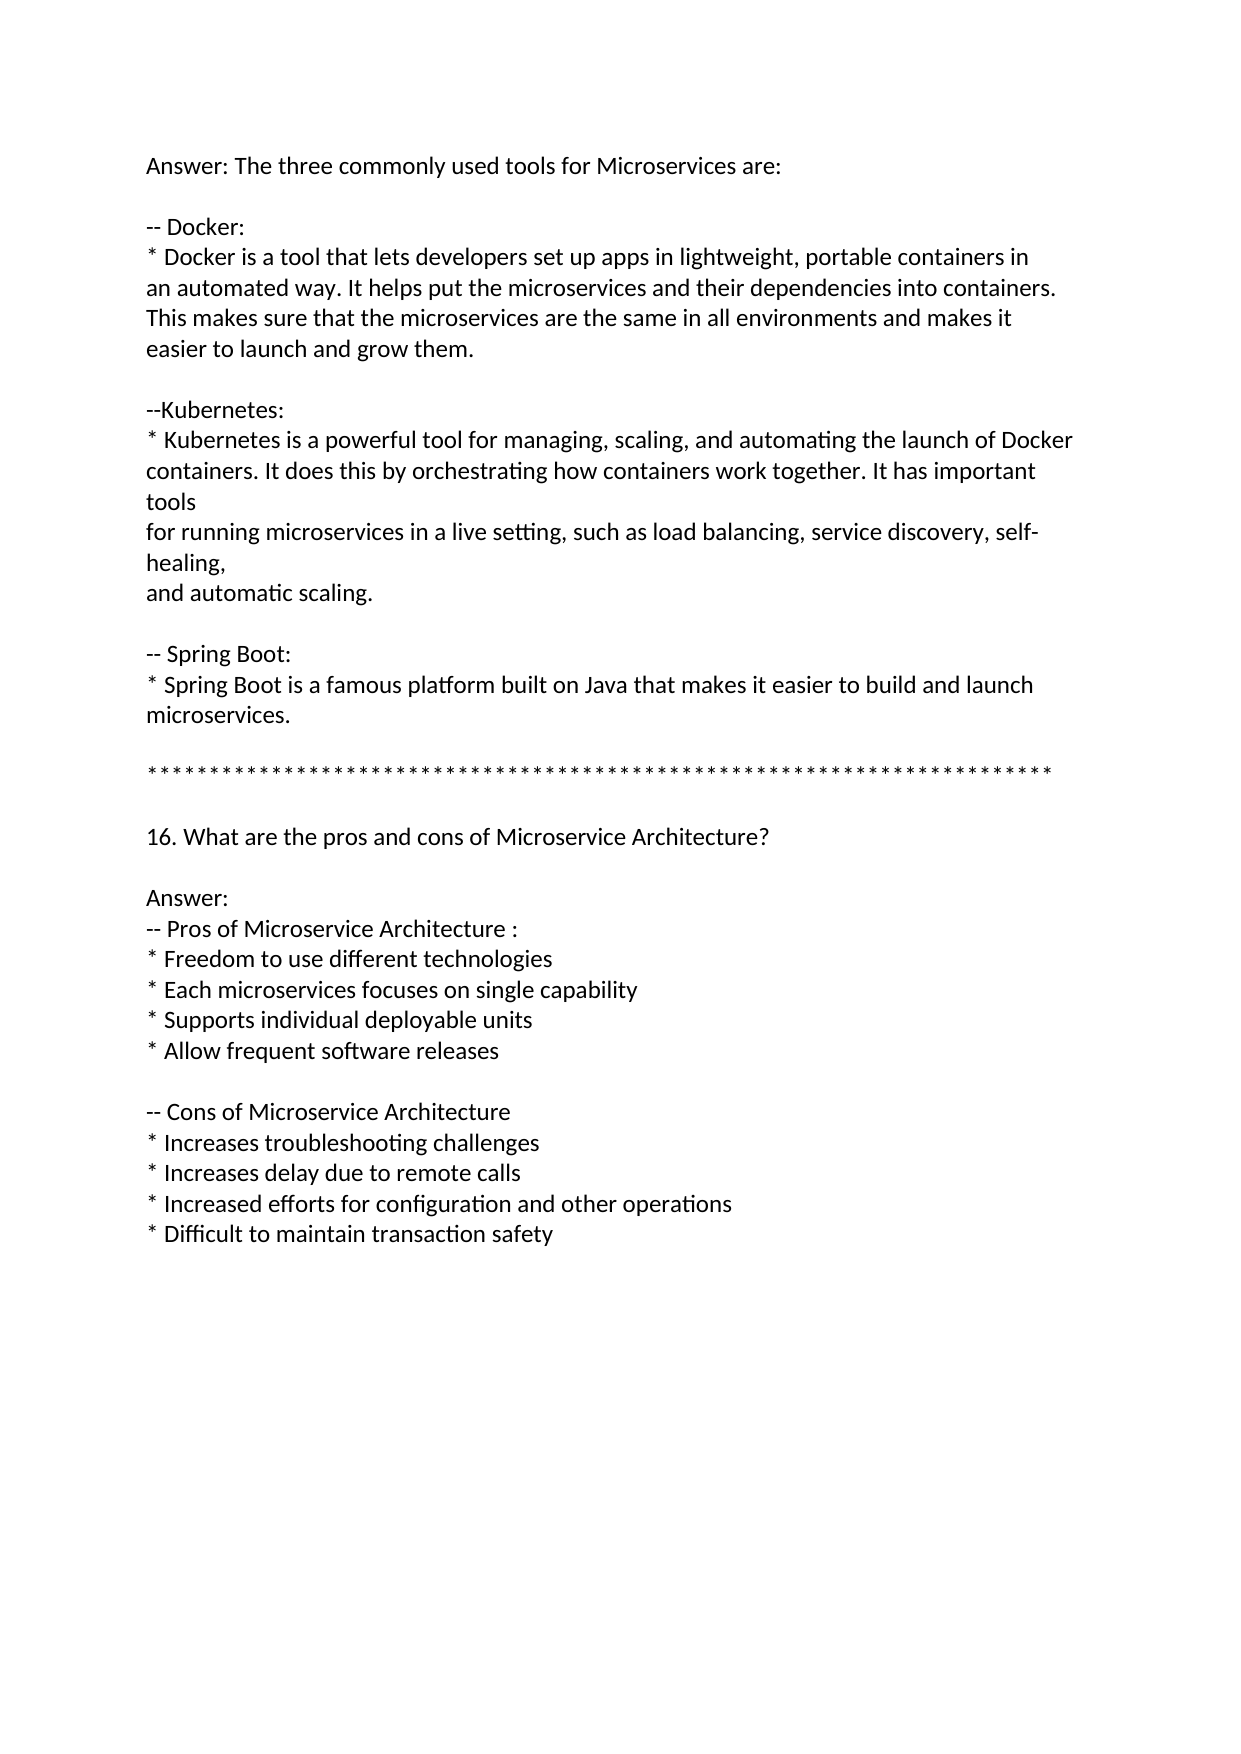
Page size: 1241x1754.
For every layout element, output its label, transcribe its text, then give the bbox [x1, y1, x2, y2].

text containers. It does this by orchestrating how containers work together. It has important tools [146, 455, 1083, 516]
text -- Docker: [146, 211, 1083, 242]
text --Kubernetes: [146, 394, 1083, 425]
text Answer: [146, 882, 1083, 913]
text Answer: The three commonly used tools for Microservices are: [146, 150, 1083, 181]
text * Kubernetes is a powerful tool for managing, scaling, and automating the launch of Docker [146, 425, 1083, 455]
text This makes sure that the microservices are the same in all environments and makes it [146, 303, 1083, 333]
text easier to launch and grow them. [146, 333, 1083, 364]
text * Difficult to maintain transaction safety [146, 1218, 1083, 1249]
text 16. What are the pros and cons of Microservice Architecture? [146, 821, 1083, 852]
text * Freedom to use different technologies [146, 943, 1083, 974]
text and automatic scaling. [146, 577, 1083, 608]
text * Increases troubleshooting challenges [146, 1127, 1083, 1157]
text ************************************************************************* [146, 760, 1083, 791]
text -- Spring Boot: [146, 638, 1083, 669]
text * Increases delay due to remote calls [146, 1157, 1083, 1188]
text * Allow frequent software releases [146, 1035, 1083, 1066]
text * Supports individual deployable units [146, 1004, 1083, 1035]
text -- Cons of Microservice Architecture [146, 1096, 1083, 1127]
text * Docker is a tool that lets developers set up apps in lightweight, portable containers in [146, 242, 1083, 272]
text * Increased efforts for configuration and other operations [146, 1188, 1083, 1218]
text an automated way. It helps put the microservices and their dependencies into containers. [146, 272, 1083, 303]
text for running microservices in a live setting, such as load balancing, service discovery, self-healing, [146, 516, 1083, 577]
text * Spring Boot is a famous platform built on Java that makes it easier to build and launch microservices. [146, 669, 1083, 730]
text * Each microservices focuses on single capability [146, 974, 1083, 1004]
text -- Pros of Microservice Architecture : [146, 913, 1083, 943]
